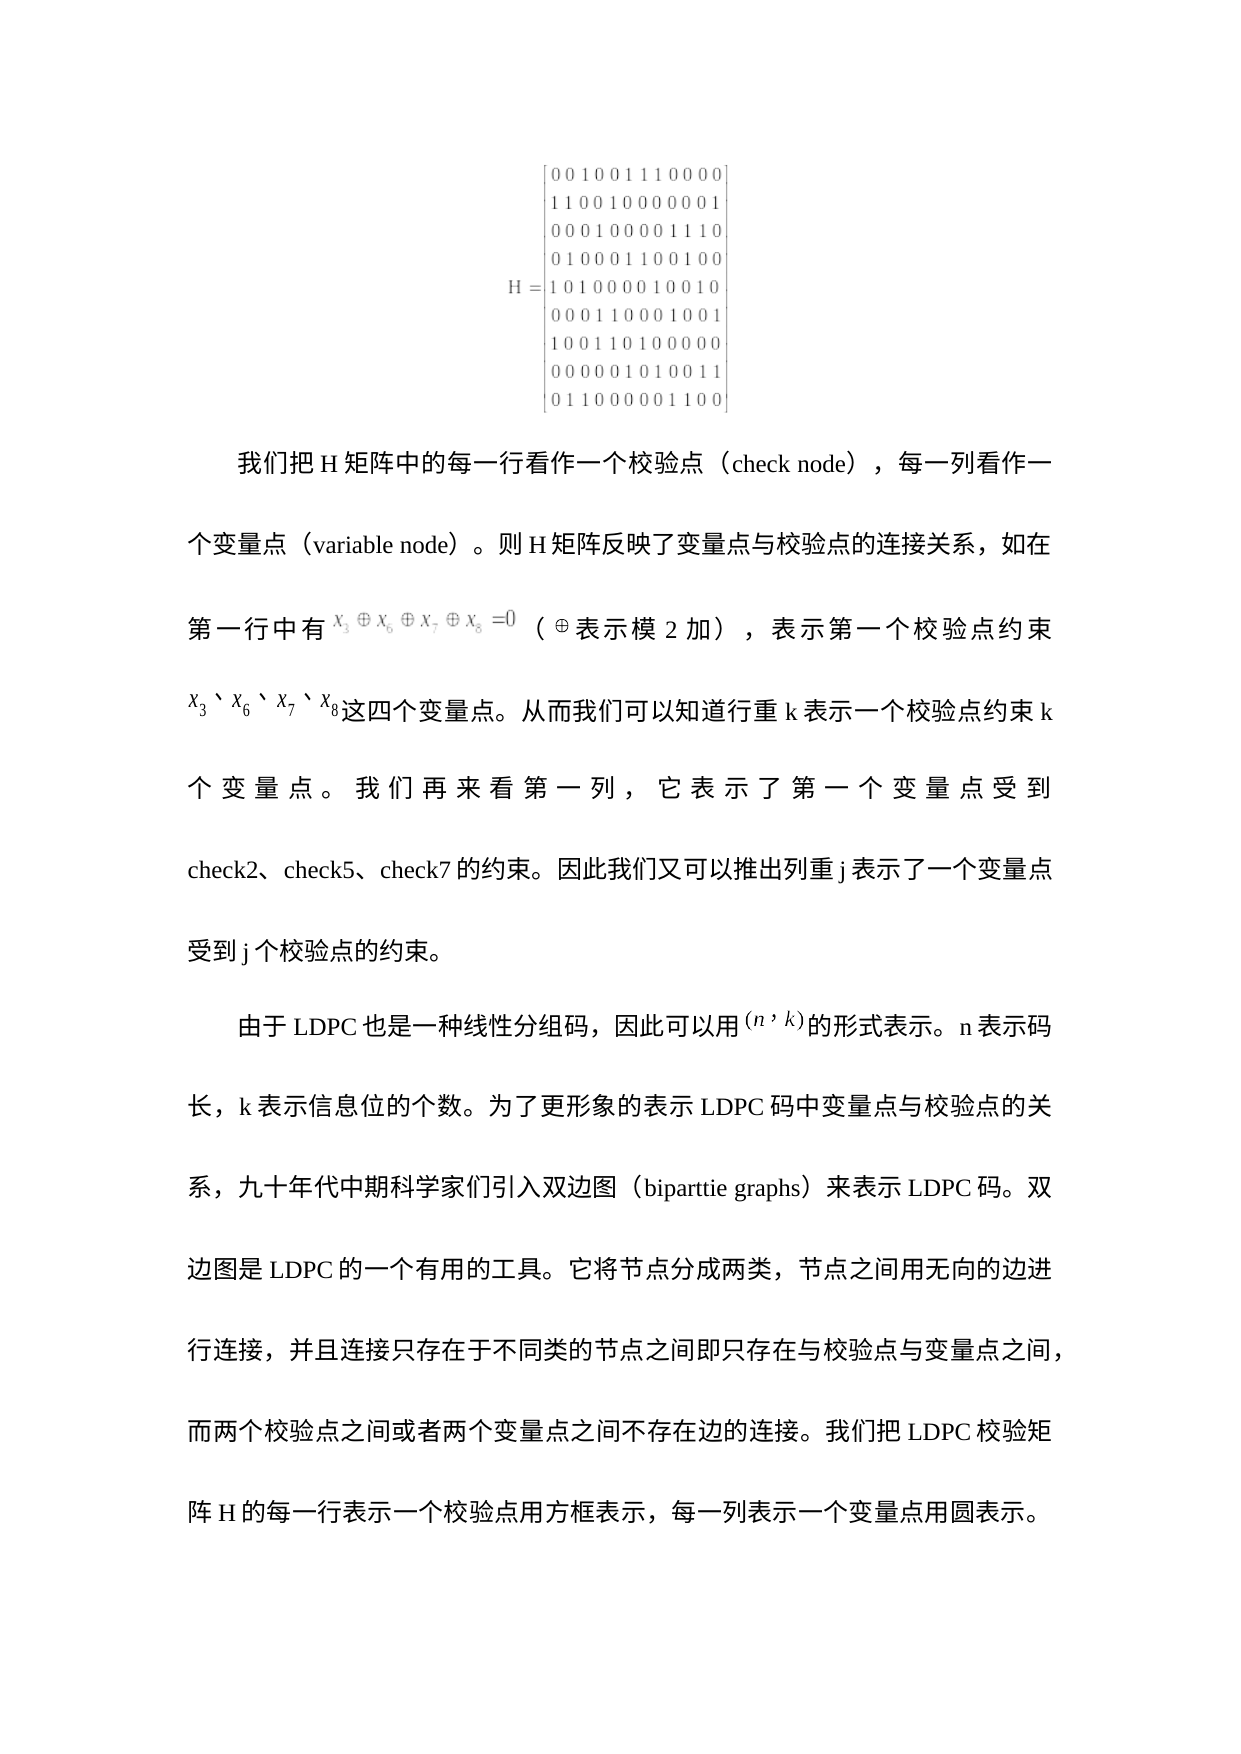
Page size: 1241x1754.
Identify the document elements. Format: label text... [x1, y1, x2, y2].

text 我们把H矩阵中的每一行看作一个校验点（check node），每一列看作一个变量点（variable node）。则H矩阵反映了变量点与校验点的连接关系，如在第一行中有（表示模2加），表示第一个校验点约束这四个变量点。从而我们可以知道行重k表示一个校验点约束k个变量点。我们再来看第一列，它表示了第一个变量点受到check2、check5、check7的约束。因此我们又可以推出列重j表示了一个变量点受到j个校验点的约束。 [187, 429, 1053, 982]
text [187, 991, 1053, 1543]
